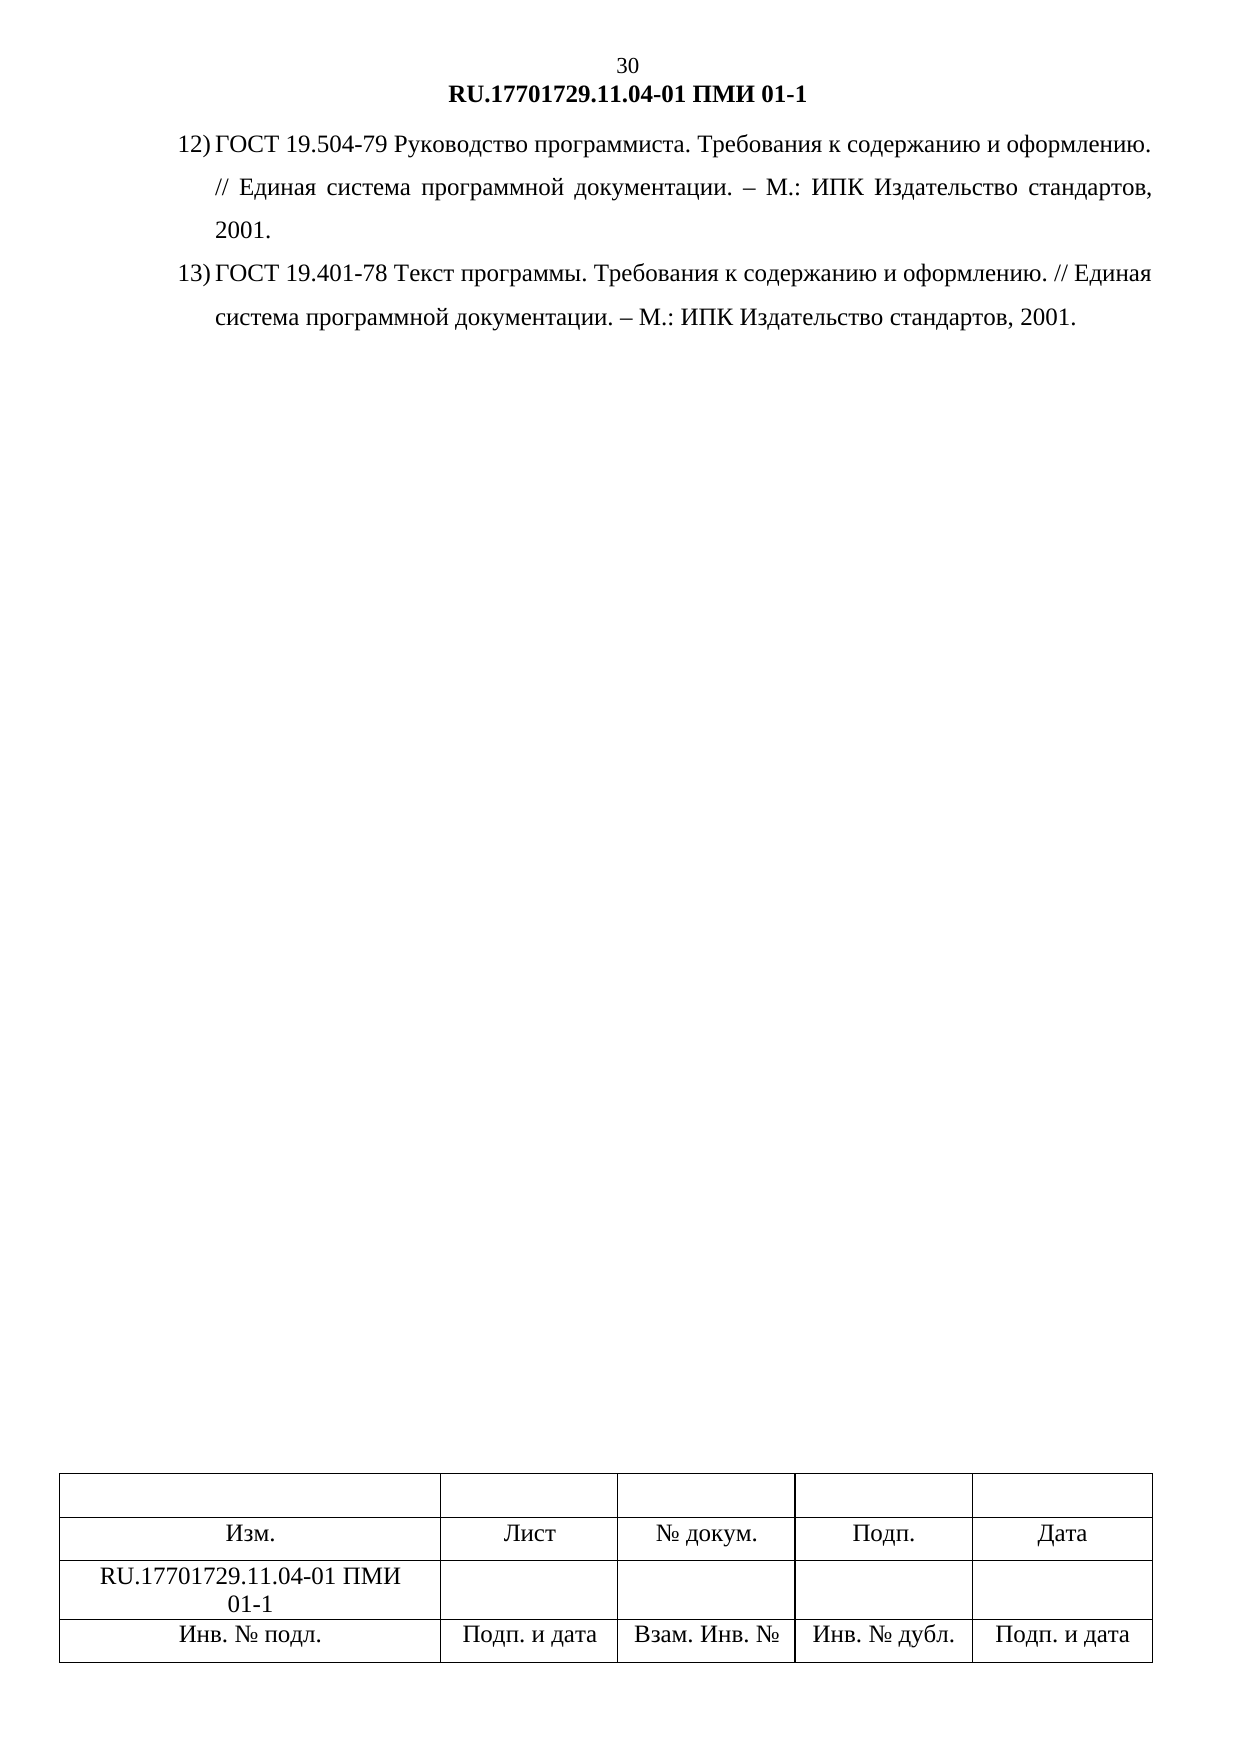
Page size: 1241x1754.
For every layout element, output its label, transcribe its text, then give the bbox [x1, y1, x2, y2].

list ГОСТ 19.401-78 Текст программы. Требования к содержанию и оформлению. // Единая система программной документации. – М.: ИПК Издательство стандартов, 2001. [177, 258, 1152, 330]
list ГОСТ 19.504-79 Руководство программиста. Требования к содержанию и оформлению. // Единая система программной документации. – М.: ИПК Издательство стандартов, 2001. [177, 129, 1152, 244]
